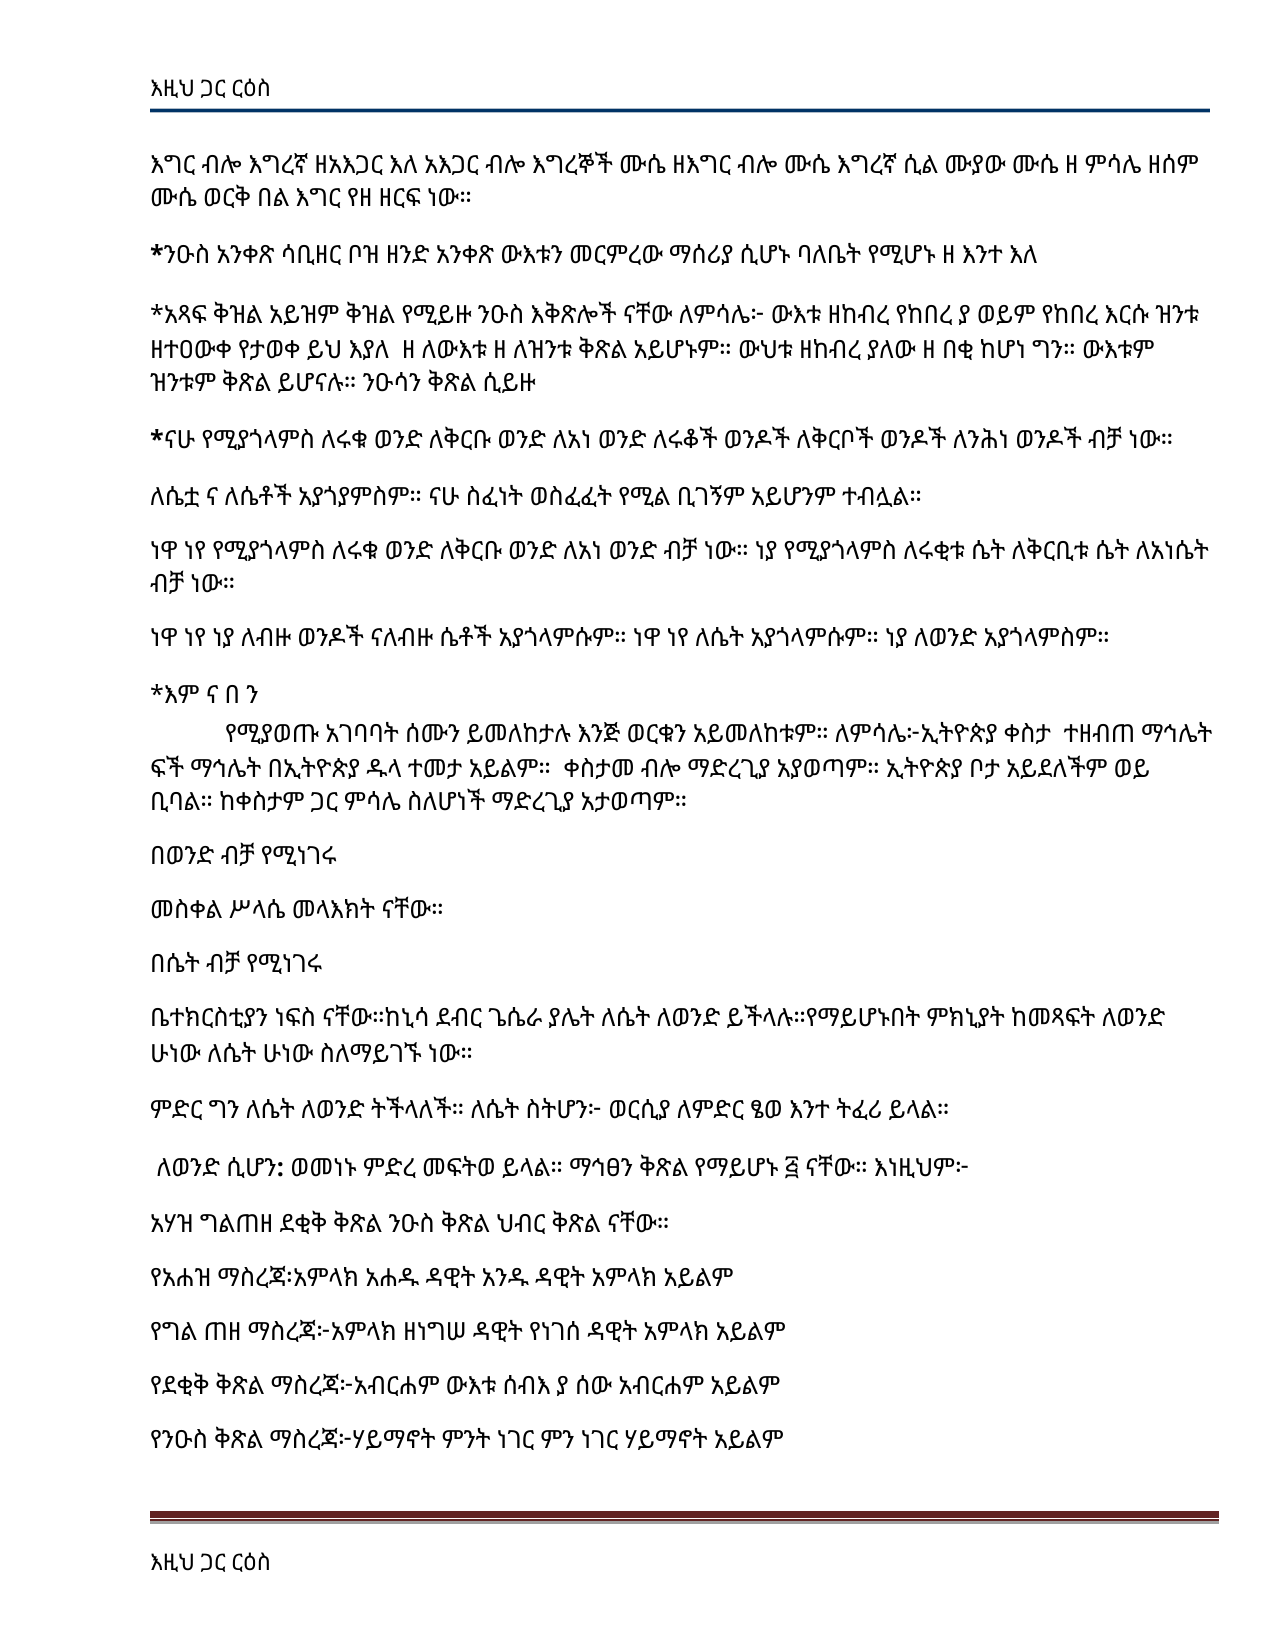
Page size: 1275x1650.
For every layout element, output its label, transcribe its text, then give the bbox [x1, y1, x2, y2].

text *ንዑስ አንቀጽ ሳቢዘር ቦዝ ዘንድ አንቀጽ ውእቱን መርምረው ማሰሪያ ሲሆኑ ባለቤት የሚሆኑ ዘ እንተ እለ [150, 237, 1219, 271]
text ለወንድ ሲሆን: ወመነኑ ምድረ መፍትወ ይላል። ማኅፀን ቅጽል የማይሆኑ ፭ ናቸው። እነዚህም፦ [150, 1149, 1219, 1183]
picture [150, 101, 1210, 121]
text የአሐዝ ማስረጃ፡አምላክ አሐዱ ዳዊት አንዱ ዳዊት አምላክ አይልም [150, 1263, 1219, 1292]
text *ናሁ የሚያጎላምስ ለሩቁ ወንድ ለቅርቡ ወንድ ለአነ ወንድ ለሩቆች ወንዶች ለቅርቦች ወንዶች ለንሕነ ወንዶች ብቻ ነው። [150, 422, 1219, 456]
text በሴት ብቻ የሚነገሩ [150, 949, 1219, 977]
text ለሴቷ ና ለሴቶች አያጎያምስም። ናሁ ስፈነት ወስፈፈት የሚል ቢገኝም አይሆንም ተብሏል። [150, 482, 1219, 511]
text የደቂቅ ቅጽል ማስረጃ፦አብርሐም ውእቱ ሰብእ ያ ሰው አብርሐም አይልም [150, 1371, 1219, 1400]
text ምድር ግን ለሴት ለወንድ ትችላለች። ለሴት ስትሆን፦ ወርሲያ ለምድር ፄወ እንተ ትፈሪ ይላል። [150, 1096, 1219, 1124]
text ነዋ ነየ ነያ ለብዙ ወንዶች ናለብዙ ሴቶች አያጎላምሱም። ነዋ ነየ ለሴት አያጎላምሱም። ነያ ለወንድ አያጎላምስም። [150, 623, 1219, 652]
text በወንድ ብቻ የሚነገሩ [150, 841, 1219, 870]
text አሃዝ ግልጠዘ ደቂቅ ቅጽል ንዑስ ቅጽል ህብር ቅጽል ናቸው። [150, 1209, 1219, 1238]
text የግል ጠዘ ማስረጃ፦አምላክ ዘነግሠ ዳዊት የነገሰ ዳዊት አምላክ አይልም [150, 1317, 1219, 1346]
text መስቀል ሥላሴ መላእክት ናቸው። [150, 895, 1219, 924]
text *አጻፍ ቅዝል አይዝም ቅዝል የሚይዙ ንዑስ እቅጽሎች ናቸው ለምሳሌ፦ ውእቱ ዘከብረ የከበረ ያ ወይም የከበረ እርሱ ዝንቱ ዘተዐውቀ የታወቀ ይህ እያለ ዘ ለውእቱ ዘ ለዝንቱ ቅጽል አይሆኑም። ውህቱ ዘከብረ ያለው ዘ በቂ ከሆነ ግን። ውእቱም ዝንቱም ቅጽል ይሆናሉ። ንዑሳን ቅጽል ሲይዙ [150, 297, 1219, 397]
text ነዋ ነየ የሚያጎላምስ ለሩቁ ወንድ ለቅርቡ ወንድ ለአነ ወንድ ብቻ ነው። ነያ የሚያጎላምስ ለሩቂቱ ሴት ለቅርቢቱ ሴት ለአነሴት ብቻ ነው። [150, 536, 1219, 598]
text የንዑስ ቅጽል ማስረጃ፦ሃይማኖት ምንት ነገር ምን ነገር ሃይማኖት አይልም [150, 1425, 1219, 1454]
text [150, 150, 1219, 212]
text *እም ና በ ን የሚያወጡ አገባባት ሰሙን ይመለከታሉ እንጅ ወርቁን አይመለከቱም። ለምሳሌ፦ኢትዮጵያ ቀስታ ተዘብጠ ማኅሌት ፍች ማኅሌት በኢትዮጵያ ዱላ ተመታ አይልም። ቀስታመ ብሎ ማድረጊያ አያወጣም። ኢትዮጵያ ቦታ አይደለችም ወይ ቢባል። ከቀስታም ጋር ምሳሌ ስለሆነች ማድረጊያ አታወጣም። [150, 677, 1219, 816]
text ቤተክርስቲያን ነፍስ ናቸው።ከኒሳ ደብር ጌሴራ ያሌት ለሴት ለወንድ ይችላሉ።የማይሆኑበት ምክኒያት ከመጻፍት ለወንድ ሁነው ለሴት ሁነው ስለማይገኙ ነው። [150, 1003, 1219, 1070]
